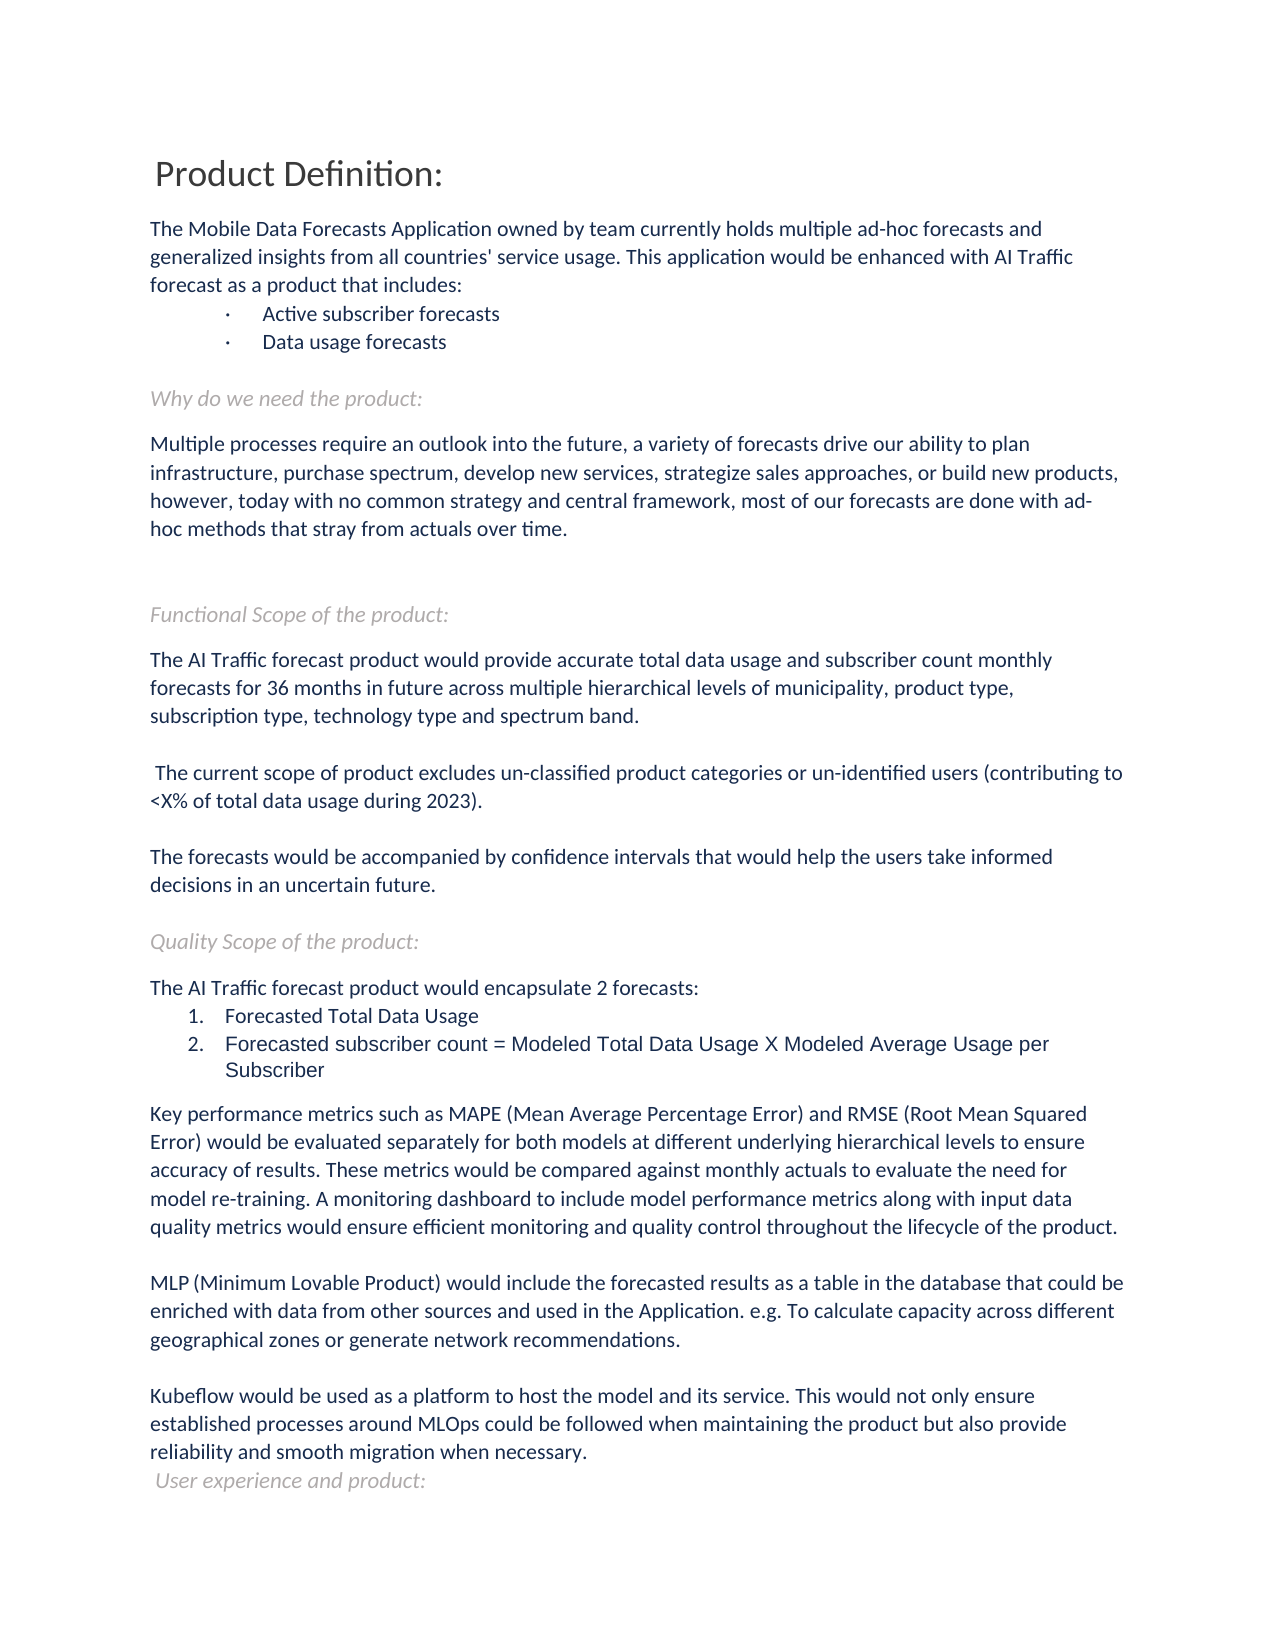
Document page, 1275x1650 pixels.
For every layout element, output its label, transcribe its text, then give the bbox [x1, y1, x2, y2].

text The Mobile Data Forecasts Application owned by team currently holds multiple ad-hoc forecasts and generalized insights from all countries' service usage. This application would be enhanced with AI Traffic forecast as a product that includes: [150, 215, 1125, 298]
text · Active subscriber forecasts [225, 300, 1125, 327]
text · Data usage forecasts [225, 328, 1125, 355]
text Kubeflow would be used as a platform to host the model and its service. This would not only ensure established processes around MLOps could be followed when maintaining the product but also provide reliability and smooth migration when necessary. [150, 1382, 1125, 1465]
text User experience and product: [150, 1467, 1125, 1494]
text The AI Traffic forecast product would provide accurate total data usage and subscriber count monthly forecasts for 36 months in future across multiple hierarchical levels of municipality, product type, subscription type, technology type and spectrum band. [150, 646, 1125, 729]
text Product Definition: [150, 150, 1125, 196]
text Multiple processes require an outlook into the future, a variety of forecasts drive our ability to plan infrastructure, purchase spectrum, develop new services, strategize sales approaches, or build new products, however, today with no common strategy and central framework, most of our forecasts are done with ad-hoc methods that stray from actuals over time. [150, 431, 1125, 542]
list Forecasted subscriber count = Modeled Total Data Usage X Modeled Average Usage per Subscriber [187, 1030, 1125, 1082]
text Quality Scope of the product: [150, 927, 1125, 955]
text Functional Scope of the product: [150, 600, 1125, 628]
text Key performance metrics such as MAPE (Mean Average Percentage Error) and RMSE (Root Mean Squared Error) would be evaluated separately for both models at different underlying hierarchical levels to ensure accuracy of results. These metrics would be compared against monthly actuals to evaluate the need for model re-training. A monitoring dashboard to include model performance metrics along with input data quality metrics would ensure efficient monitoring and quality control throughout the lifecycle of the product. [150, 1100, 1125, 1240]
text The forecasts would be accompanied by confidence intervals that would help the users take informed decisions in an uncertain future. [150, 843, 1125, 898]
text The current scope of product excludes un-classified product categories or un-identified users (contributing to <X% of total data usage during 2023). [150, 759, 1125, 813]
text Why do we need the product: [150, 384, 1125, 412]
text The AI Traffic forecast product would encapsulate 2 forecasts: [150, 974, 1125, 1000]
list Forecasted Total Data Usage [187, 1002, 1125, 1029]
text MLP (Minimum Lovable Product) would include the forecasted results as a table in the database that could be enriched with data from other sources and used in the Application. e.g. To calculate capacity across different geographical zones or generate network recommendations. [150, 1269, 1125, 1352]
